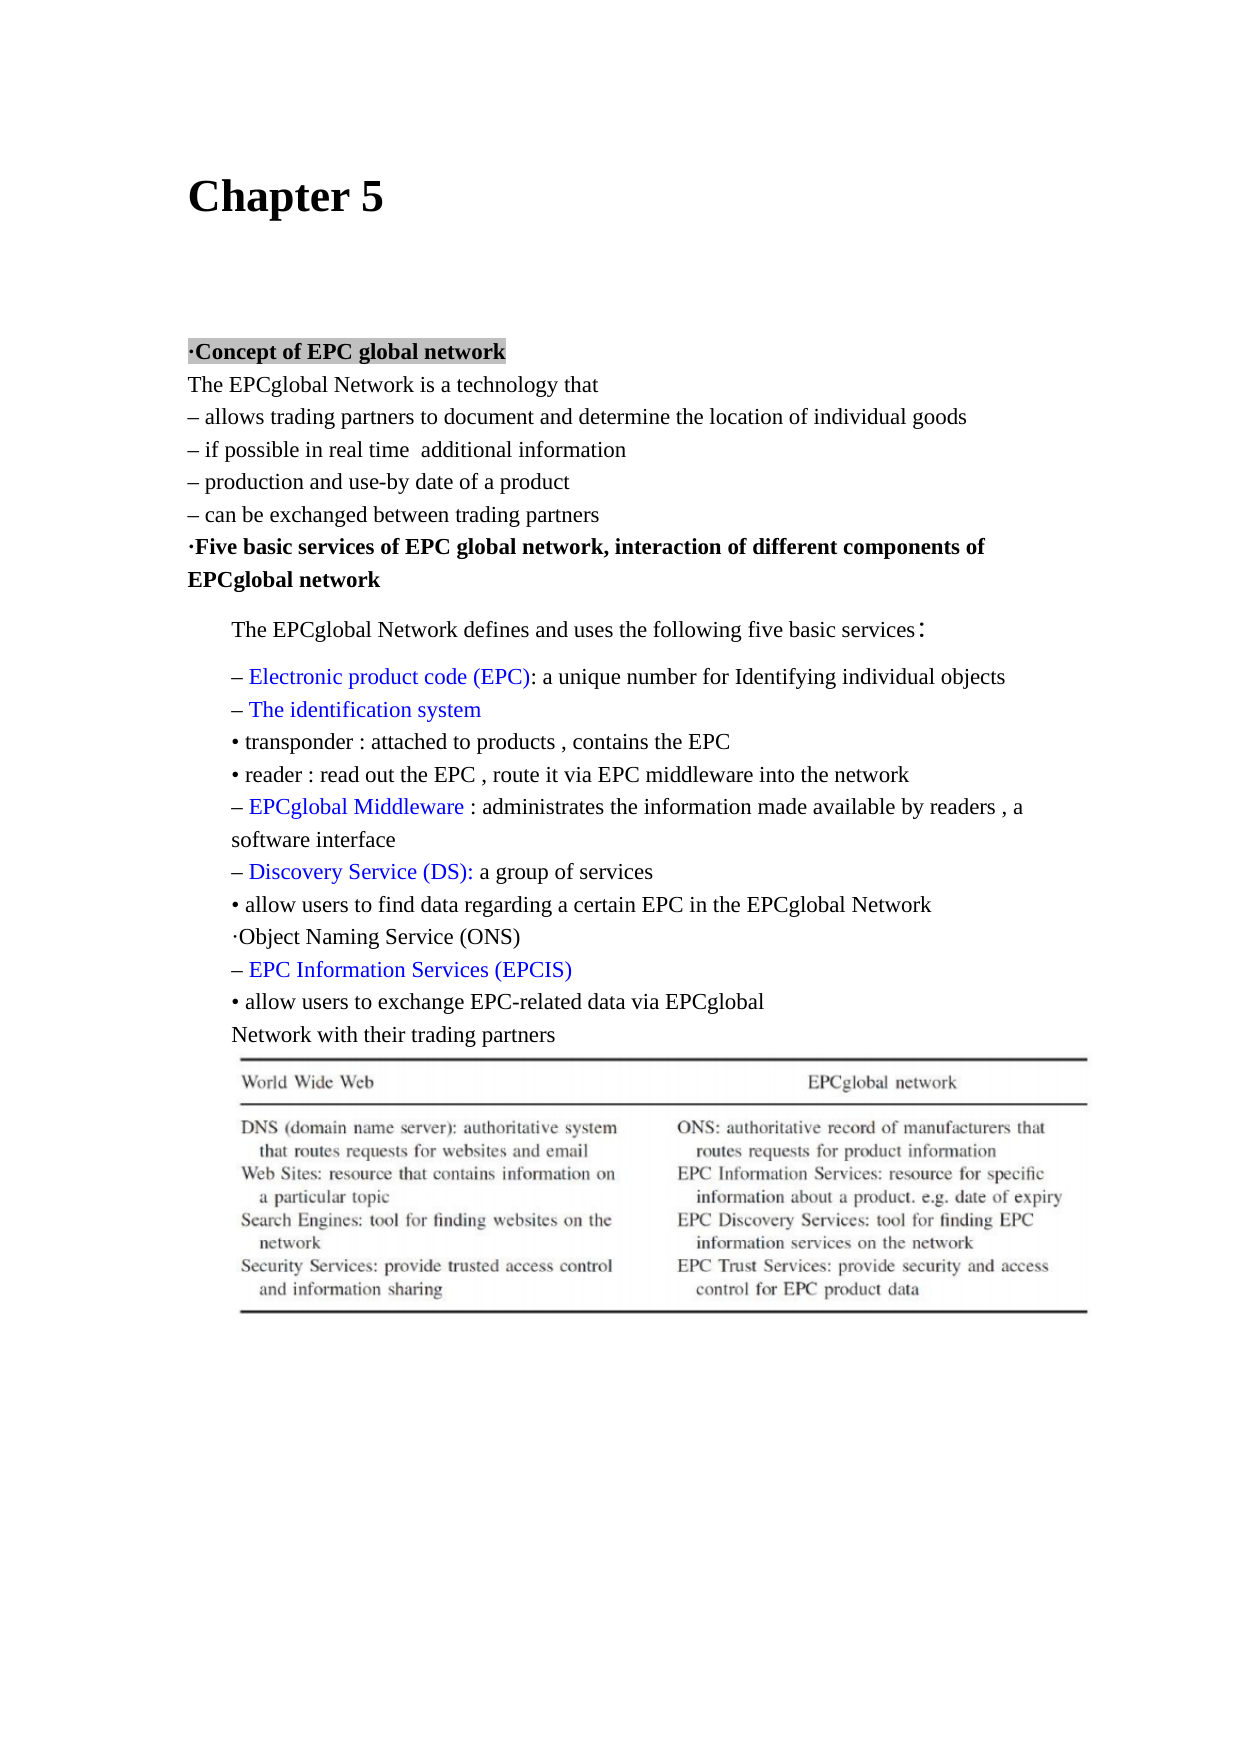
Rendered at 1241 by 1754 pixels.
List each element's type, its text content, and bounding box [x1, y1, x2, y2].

text – EPC Information Services (EPCIS) [187, 953, 1053, 985]
text – The identification system [187, 693, 1053, 725]
text – if possible in real time additional information [187, 433, 1053, 465]
text The EPCglobal Network is a technology that [187, 368, 1053, 400]
text Network with their trading partners [187, 1018, 1053, 1050]
text ·Concept of EPC global network [187, 335, 1053, 368]
text The EPCglobal Network defines and uses the following five basic services： [187, 595, 1053, 660]
text – Discovery Service (DS): a group of services [187, 855, 1053, 888]
picture [231, 1050, 1096, 1318]
text • transponder : attached to products , contains the EPC [187, 725, 1053, 758]
text • allow users to find data regarding a certain EPC in the EPCglobal Network [187, 888, 1053, 920]
text – production and use-by date of a product [187, 465, 1053, 498]
text • allow users to exchange EPC-related data via EPCglobal [187, 985, 1053, 1018]
subtitle Chapter 5 [187, 162, 1053, 227]
text – can be exchanged between trading partners [187, 498, 1053, 530]
text – EPCglobal Middleware : administrates the information made available by readers , a software interface [187, 790, 1053, 855]
text ·Five basic services of EPC global network, interaction of different components of EPCglobal network [187, 530, 1053, 595]
text – Electronic product code (EPC): a unique number for Identifying individual objects [187, 660, 1053, 693]
text ·Object Naming Service (ONS) [187, 920, 1053, 953]
text – allows trading partners to document and determine the location of individual goods [187, 400, 1053, 433]
text • reader : read out the EPC , route it via EPC middleware into the network [187, 758, 1053, 790]
